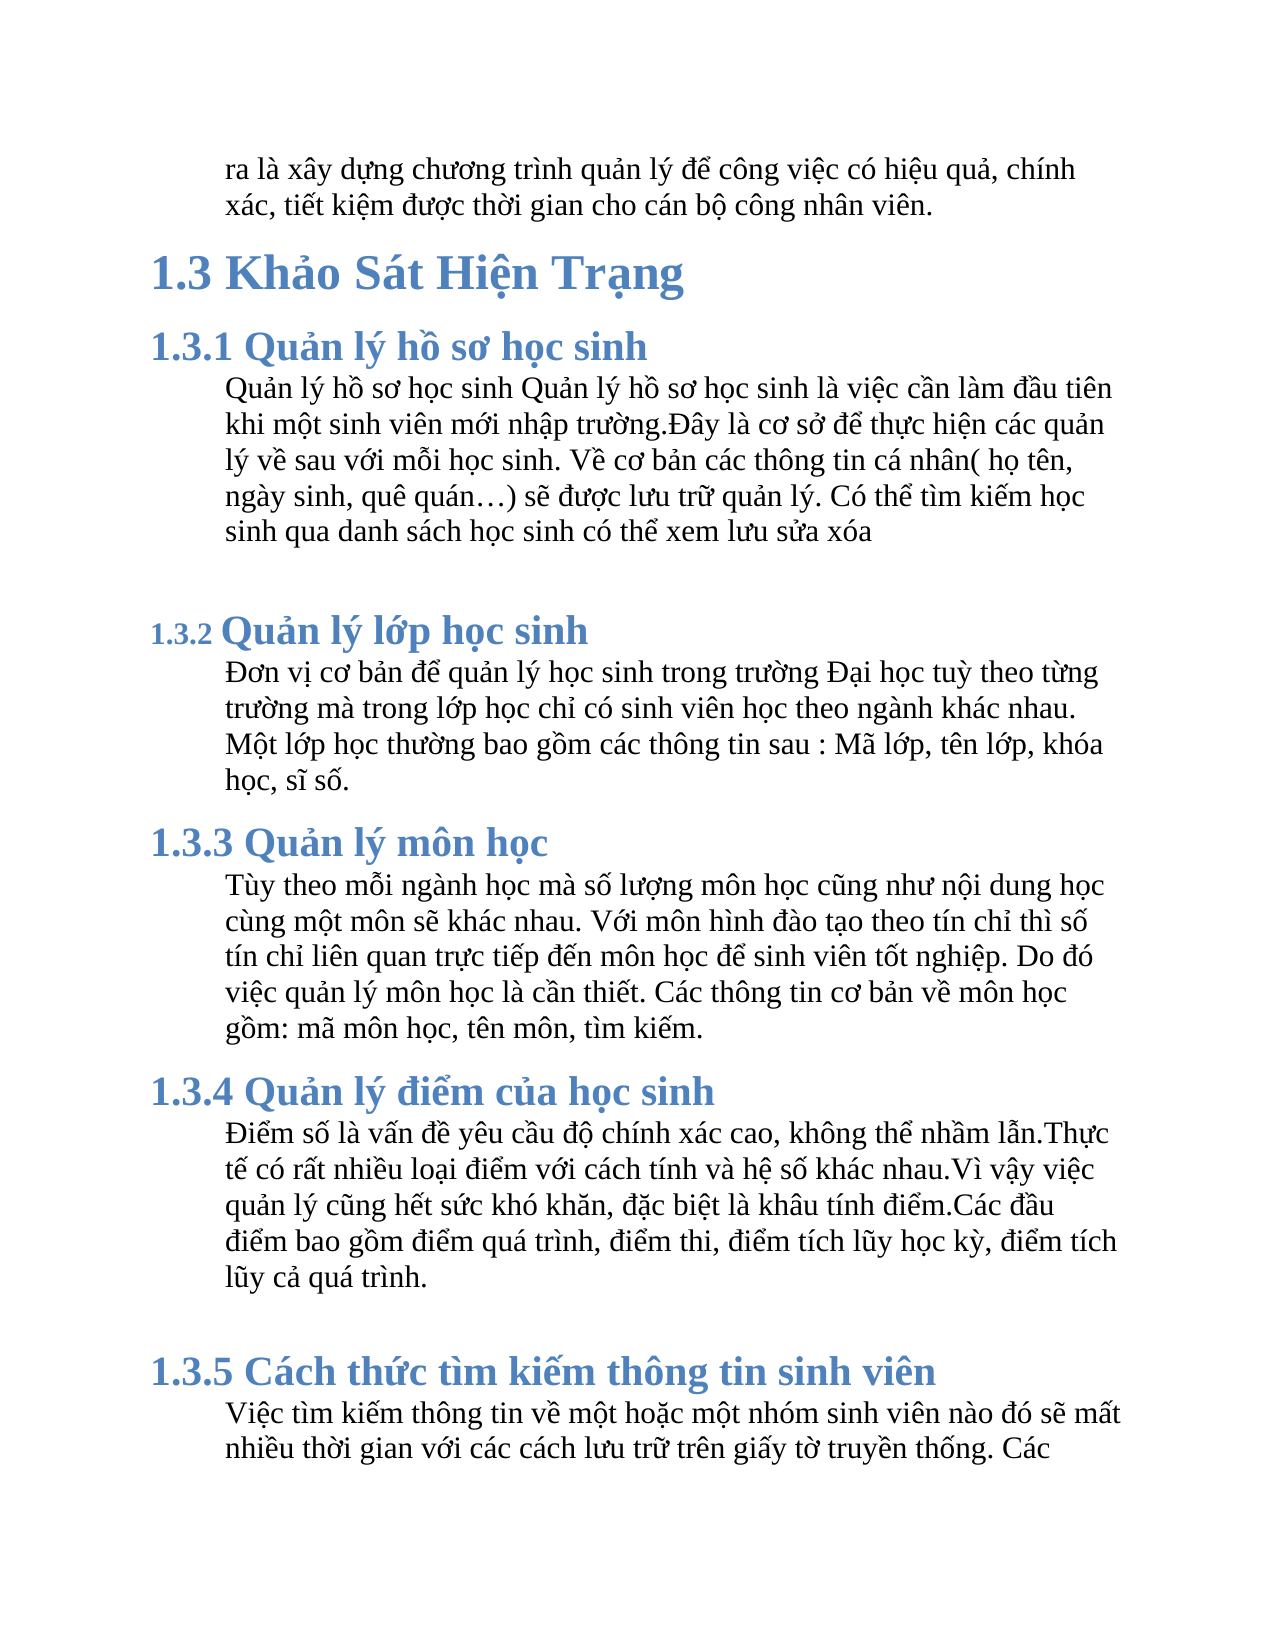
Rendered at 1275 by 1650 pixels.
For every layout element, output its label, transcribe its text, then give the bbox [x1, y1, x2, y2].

text Đơn vị cơ bản để quản lý học sinh trong trường Đại học tuỳ theo từng trường mà trong lớp học chỉ có sinh viên học theo ngành khác nhau. Một lớp học thường bao gồm các thông tin sau : Mã lớp, tên lớp, khóa học, sĩ số. [225, 653, 1125, 797]
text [225, 1394, 1125, 1466]
subtitle 1.3.4 Quản lý điểm của học sinh [150, 1066, 1125, 1114]
text Quản lý hồ sơ học sinh Quản lý hồ sơ học sinh là việc cần làm đầu tiên khi một sinh viên mới nhập trường.Đây là cơ sở để thực hiện các quản lý về sau với mỗi học sinh. Về cơ bản các thông tin cá nhân( họ tên, ngày sinh, quê quán…) sẽ được lưu trữ quản lý. Có thể tìm kiếm học sinh qua danh sách học sinh có thể xem lưu sửa xóa [225, 369, 1125, 549]
subtitle 1.3.1 Quản lý hồ sơ học sinh [150, 321, 1125, 369]
text Tùy theo mỗi ngành học mà số lượng môn học cũng như nội dung học cùng một môn sẽ khác nhau. Với môn hình đào tạo theo tín chỉ thì số tín chỉ liên quan trực tiếp đến môn học để sinh viên tốt nghiệp. Do đó việc quản lý môn học là cần thiết. Các thông tin cơ bản về môn học gồm: mã môn học, tên môn, tìm kiếm. [225, 866, 1125, 1046]
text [225, 150, 1125, 222]
subtitle 1.3.3 Quản lý môn học [150, 818, 1125, 866]
subtitle 1.3 Khảo Sát Hiện Trạng [150, 243, 1125, 300]
subtitle 1.3.2 Quản lý lớp học sinh [150, 605, 1125, 653]
subtitle 1.3.5 Cách thức tìm kiếm thông tin sinh viên [150, 1346, 1125, 1394]
text Điểm số là vấn đề yêu cầu độ chính xác cao, không thể nhầm lẫn.Thực tế có rất nhiều loại điểm với cách tính và hệ số khác nhau.Vì vậy việc quản lý cũng hết sức khó khăn, đặc biệt là khâu tính điểm.Các đầu điểm bao gồm điểm quá trình, điểm thi, điểm tích lũy học kỳ, điểm tích lũy cả quá trình. [225, 1114, 1125, 1294]
